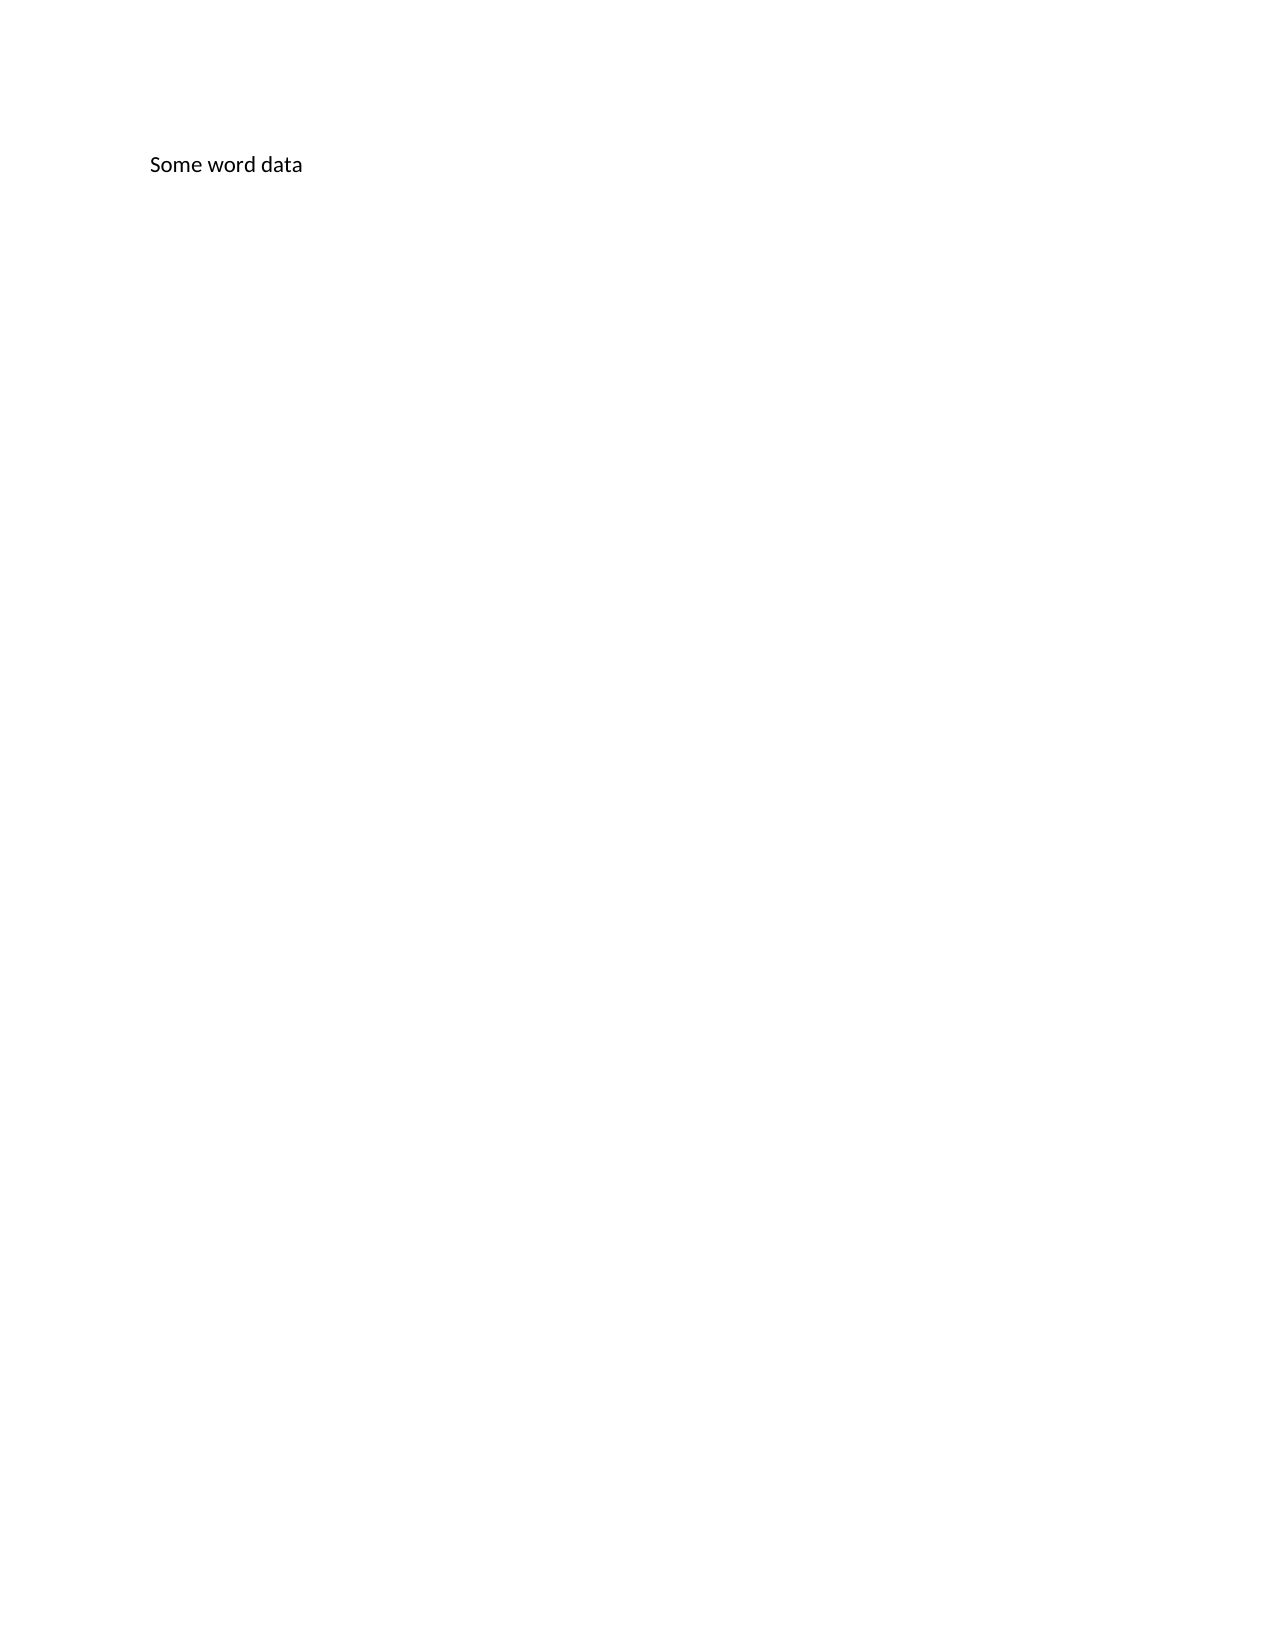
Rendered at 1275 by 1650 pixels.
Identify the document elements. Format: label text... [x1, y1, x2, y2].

text Some word data [150, 150, 1125, 178]
